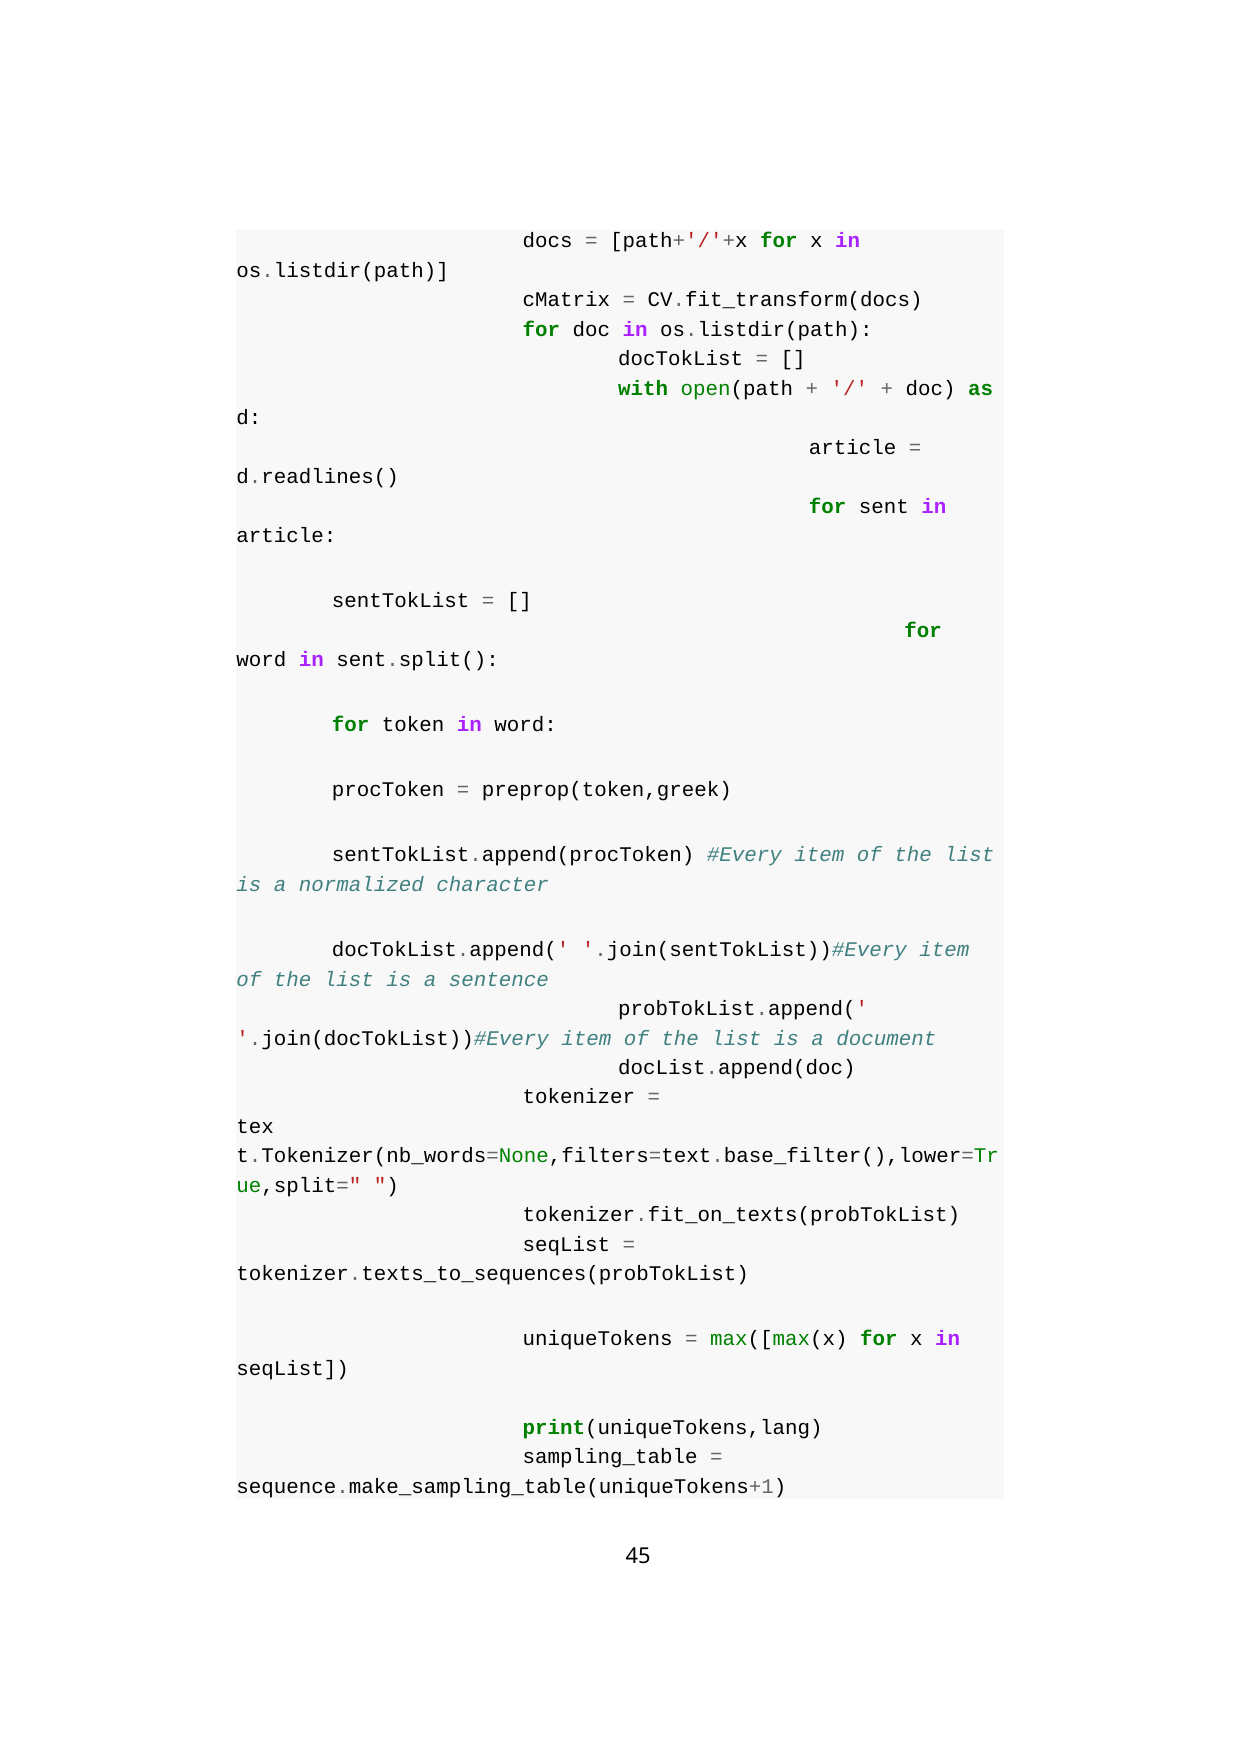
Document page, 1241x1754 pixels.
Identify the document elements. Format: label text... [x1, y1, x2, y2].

text cMatrix = CV.fit_transform(docs) [236, 289, 1004, 313]
text tokenizer.fit_on_texts(probTokList) [236, 1204, 1004, 1228]
text print(uniqueTokens,lang) [236, 1417, 1004, 1441]
text with open(path + '/' + doc) as d: [236, 378, 1004, 431]
text docList.append(doc) [236, 1057, 1004, 1081]
text probTokList.append(' '.join(docTokList))#Every item of the list is a document [236, 998, 1004, 1051]
text article = d.readlines() [236, 437, 1004, 490]
text docTokList = [] [236, 348, 1004, 372]
text seqList = tokenizer.texts_to_sequences(probTokList) [236, 1234, 1004, 1287]
text sampling_table = sequence.make_sampling_table(uniqueTokens+1) [236, 1446, 1004, 1499]
text uniqueTokens = max([max(x) for x in seqList]) [236, 1328, 1004, 1382]
text for sent in article: [236, 496, 1004, 549]
text procToken = preprop(token,greek) [236, 744, 1004, 803]
text docs = [path+'/'+x for x in os.listdir(path)] [236, 230, 1004, 283]
text tokenizer = text.Tokenizer(nb_words=None,filters=text.base_filter(),lower=True,split=" ") [236, 1086, 1004, 1198]
text docTokList.append(' '.join(sentTokList))#Every item of the list is a sentence [236, 903, 1004, 992]
text for doc in os.listdir(path): [236, 319, 1004, 342]
text for token in word: [236, 679, 1004, 738]
text for word in sent.split(): [236, 620, 1004, 673]
text sentTokList = [] [236, 554, 1004, 614]
text sentTokList.append(procToken) #Every item of the list is a normalized character [236, 809, 1004, 898]
